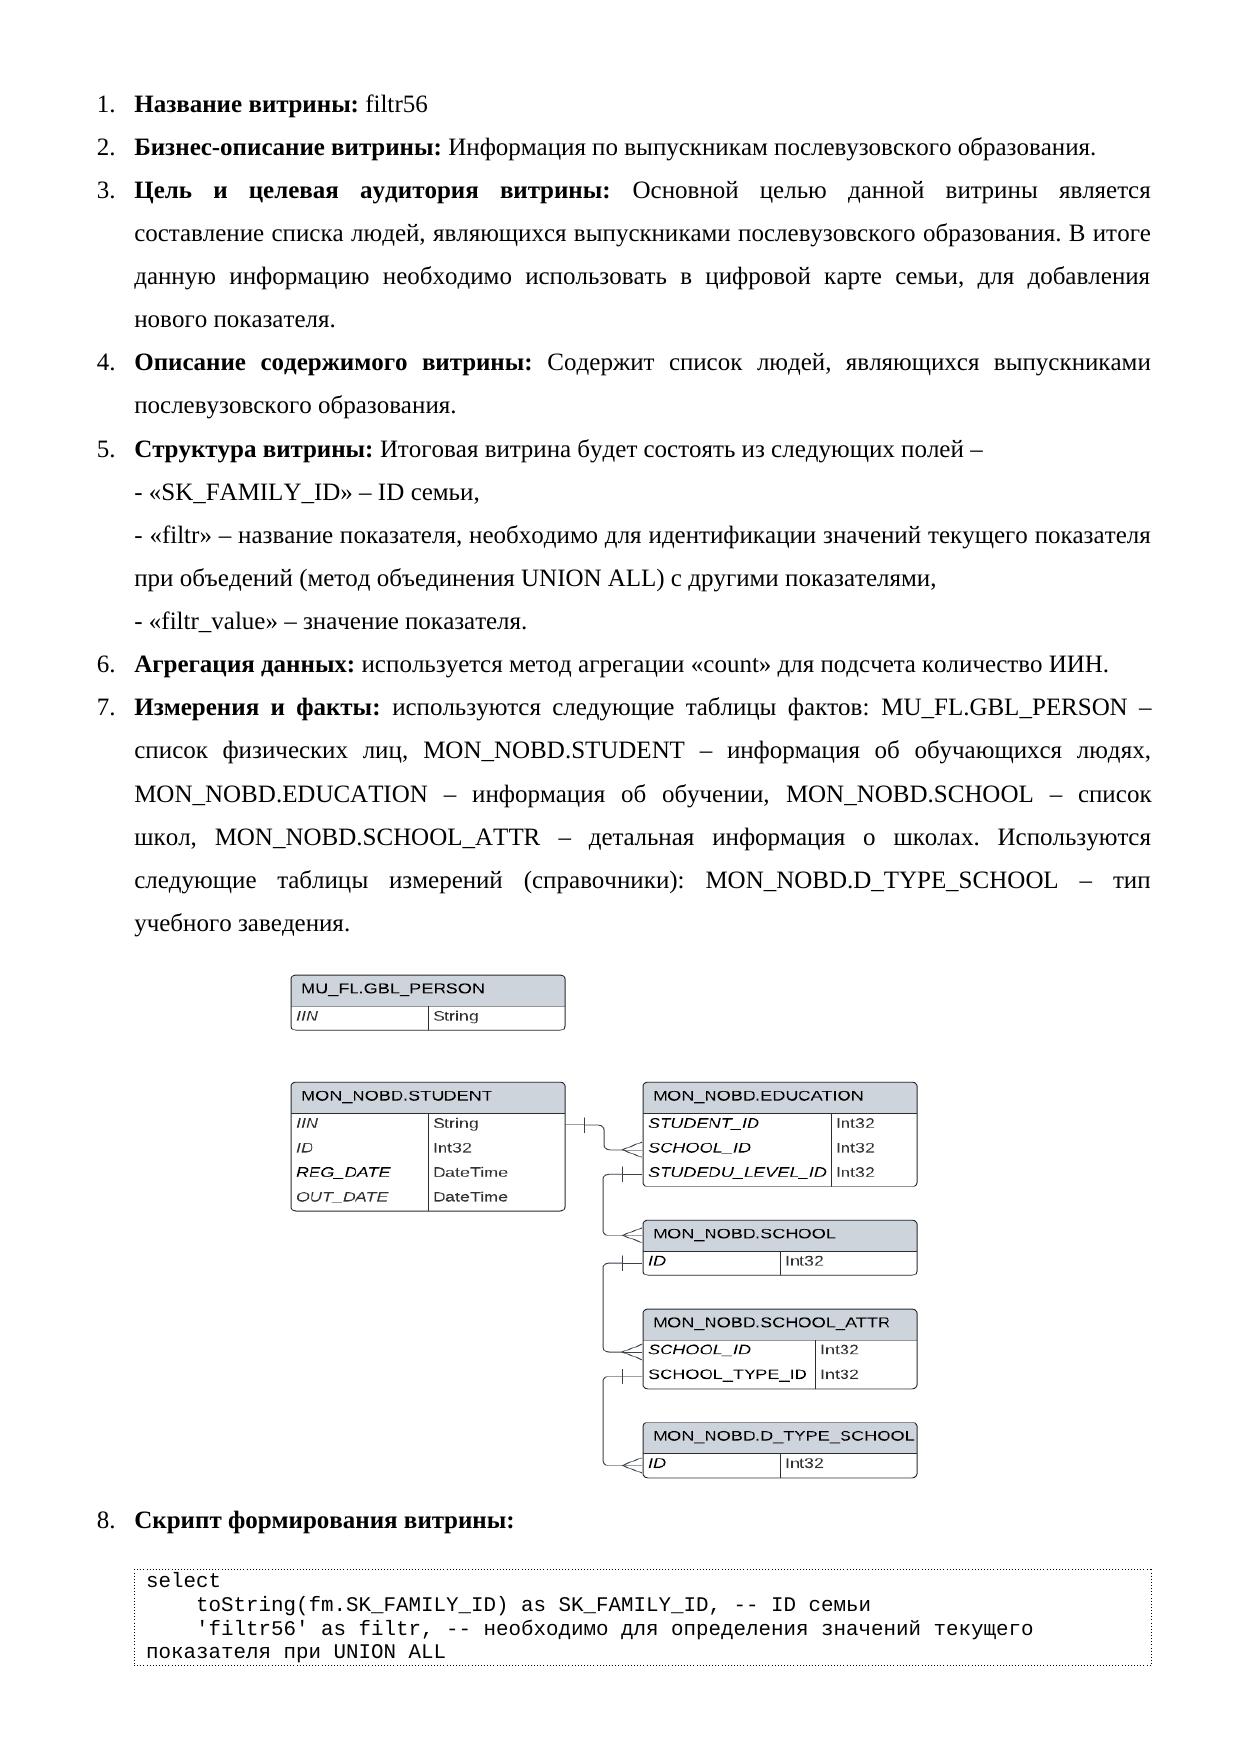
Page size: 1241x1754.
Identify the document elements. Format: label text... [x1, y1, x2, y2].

list - «filtr» – название показателя, необходимо для идентификации значений текущего показателя при объедений (метод объединения UNION ALL) с другими показателями, [134, 520, 1152, 592]
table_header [135, 1569, 1151, 1665]
list - «filtr_value» – значение показателя. [134, 606, 1152, 635]
list Агрегация данных: используется метод агрегации «count» для подсчета количество ИИН. [97, 649, 1152, 678]
picture [134, 951, 1154, 1492]
list - «SK_FAMILY_ID» – ID семьи, [134, 477, 1152, 506]
list Название витрины: filtr56 [97, 89, 1152, 117]
list Описание содержимого витрины: Содержит список людей, являющихся выпускниками послевузовского образования. [97, 347, 1152, 419]
list Скрипт формирования витрины: [97, 1505, 1152, 1534]
list Бизнес-описание витрины: Информация по выпускникам послевузовского образования. [97, 132, 1152, 161]
list Измерения и факты: используются следующие таблицы фактов: MU_FL.GBL_PERSON – список физических лиц, MON_NOBD.STUDENT – информация об обучающихся людях, MON_NOBD.EDUCATION – информация об обучении, MON_NOBD.SCHOOL – список школ, MON_NOBD.SCHOOL_ATTR – детальная информация о школах. Используются следующие таблицы измерений (справочники): MON_NOBD.D_TYPE_SCHOOL – тип учебного заведения. [97, 692, 1152, 937]
list Структура витрины: Итоговая витрина будет состоять из следующих полей – [97, 434, 1152, 462]
list Цель и целевая аудитория витрины: Основной целью данной витрины является составление списка людей, являющихся выпускниками послевузовского образования. В итоге данную информацию необходимо использовать в цифровой карте семьи, для добавления нового показателя. [97, 175, 1152, 333]
